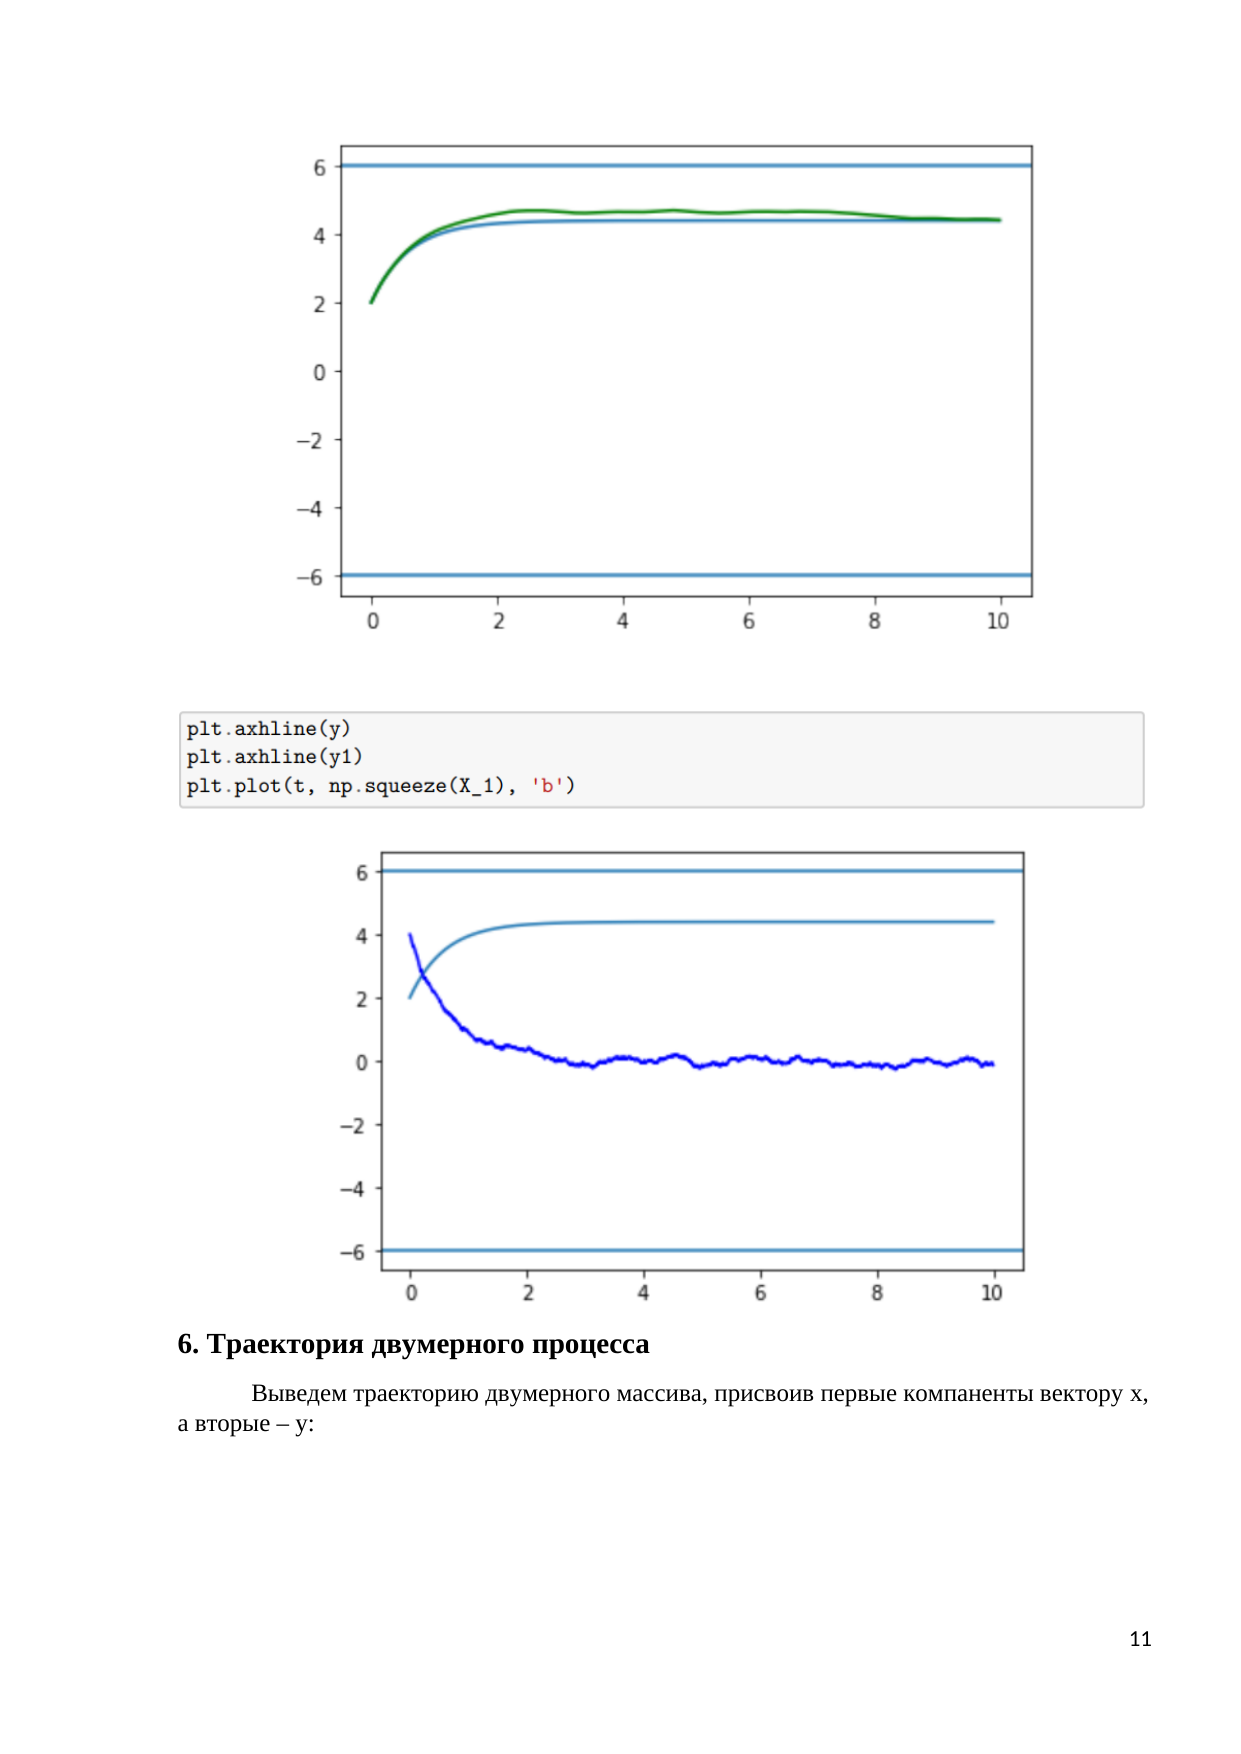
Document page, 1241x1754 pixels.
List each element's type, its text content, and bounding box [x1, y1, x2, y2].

picture [177, 118, 1152, 662]
text Выведем траекторию двумерного массива, присвоив первые компаненты вектору x, а вторые – y: [177, 1378, 1152, 1437]
picture [177, 680, 1152, 816]
text 6. Траектория двумерного процесса [177, 1326, 1152, 1359]
picture [310, 834, 1152, 1308]
